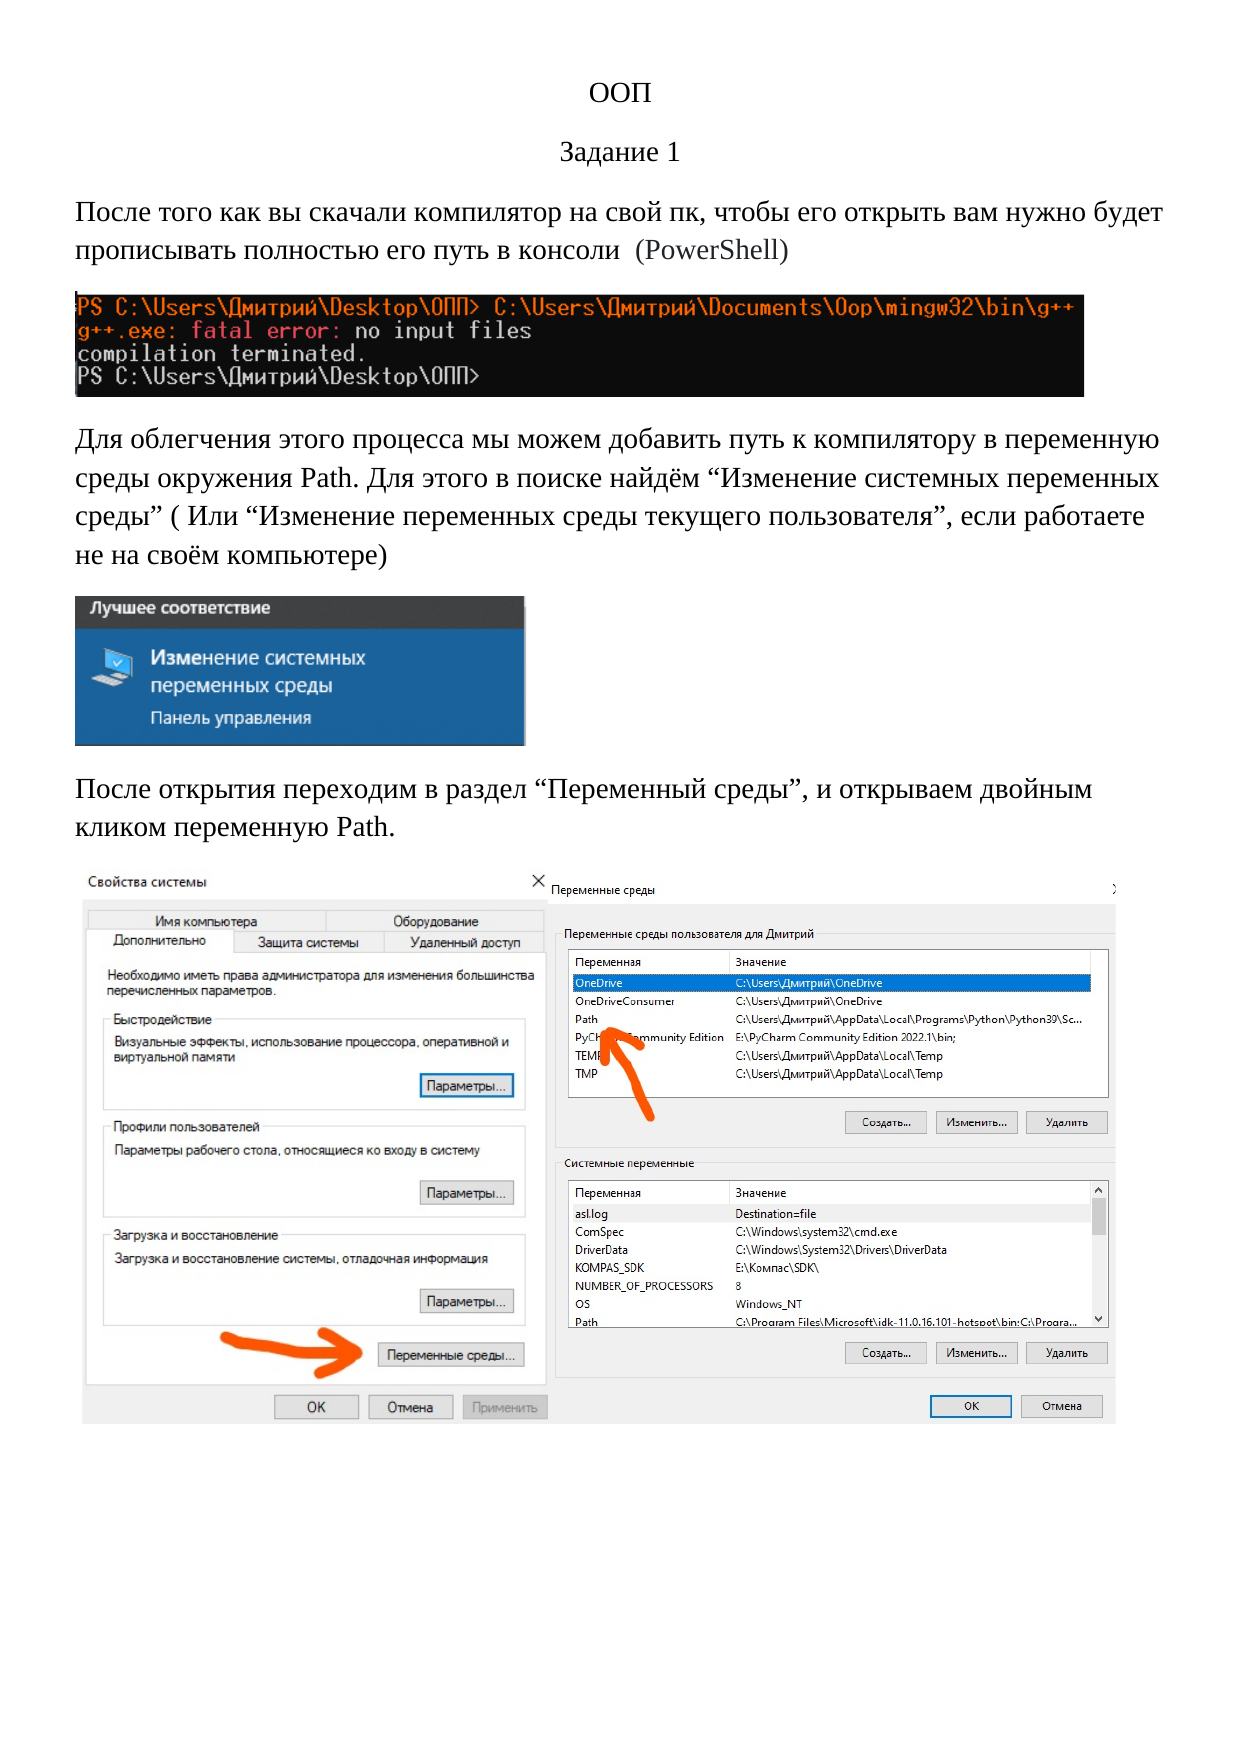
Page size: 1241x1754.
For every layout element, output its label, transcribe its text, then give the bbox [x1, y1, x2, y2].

text После того как вы скачали компилятор на свой пк, чтобы его открыть вам нужно будет прописывать полностью его путь в консоли (PowerShell) [75, 194, 1165, 266]
text Для облегчения этого процесса мы можем добавить путь к компилятору в переменную среды окружения Path. Для этого в поиске найдём “Изменение системных переменных среды” ( Или “Изменение переменных среды текущего пользователя”, если работаете не на своём компьютере) [75, 421, 1165, 571]
text ООП [75, 75, 1165, 108]
picture [75, 596, 527, 746]
picture [75, 291, 1085, 397]
text Задание 1 [75, 134, 1165, 168]
text После открытия переходим в раздел “Переменный среды”, и открываем двойным кликом переменную Path. [75, 771, 1165, 843]
picture [82, 868, 1116, 1424]
